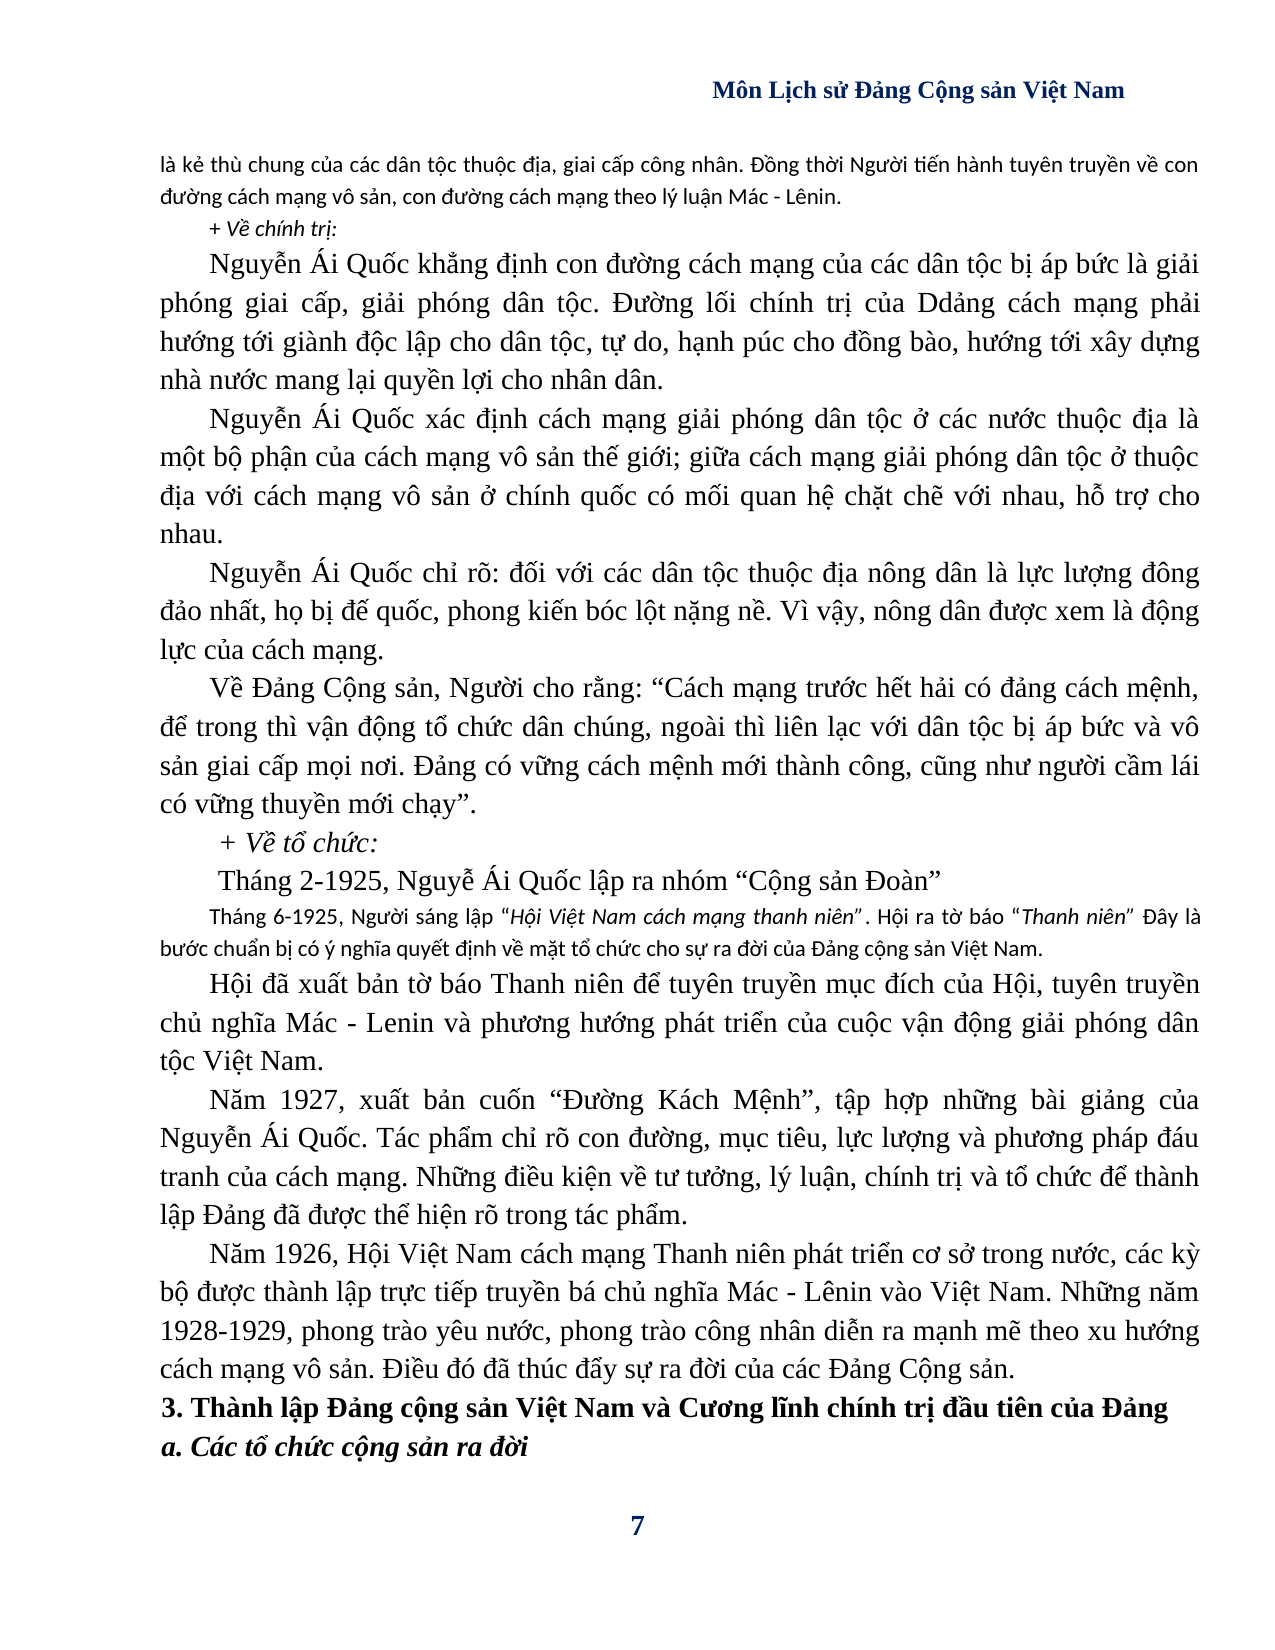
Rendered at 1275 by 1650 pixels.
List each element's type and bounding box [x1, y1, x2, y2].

table_cell [150, 150, 1213, 1467]
